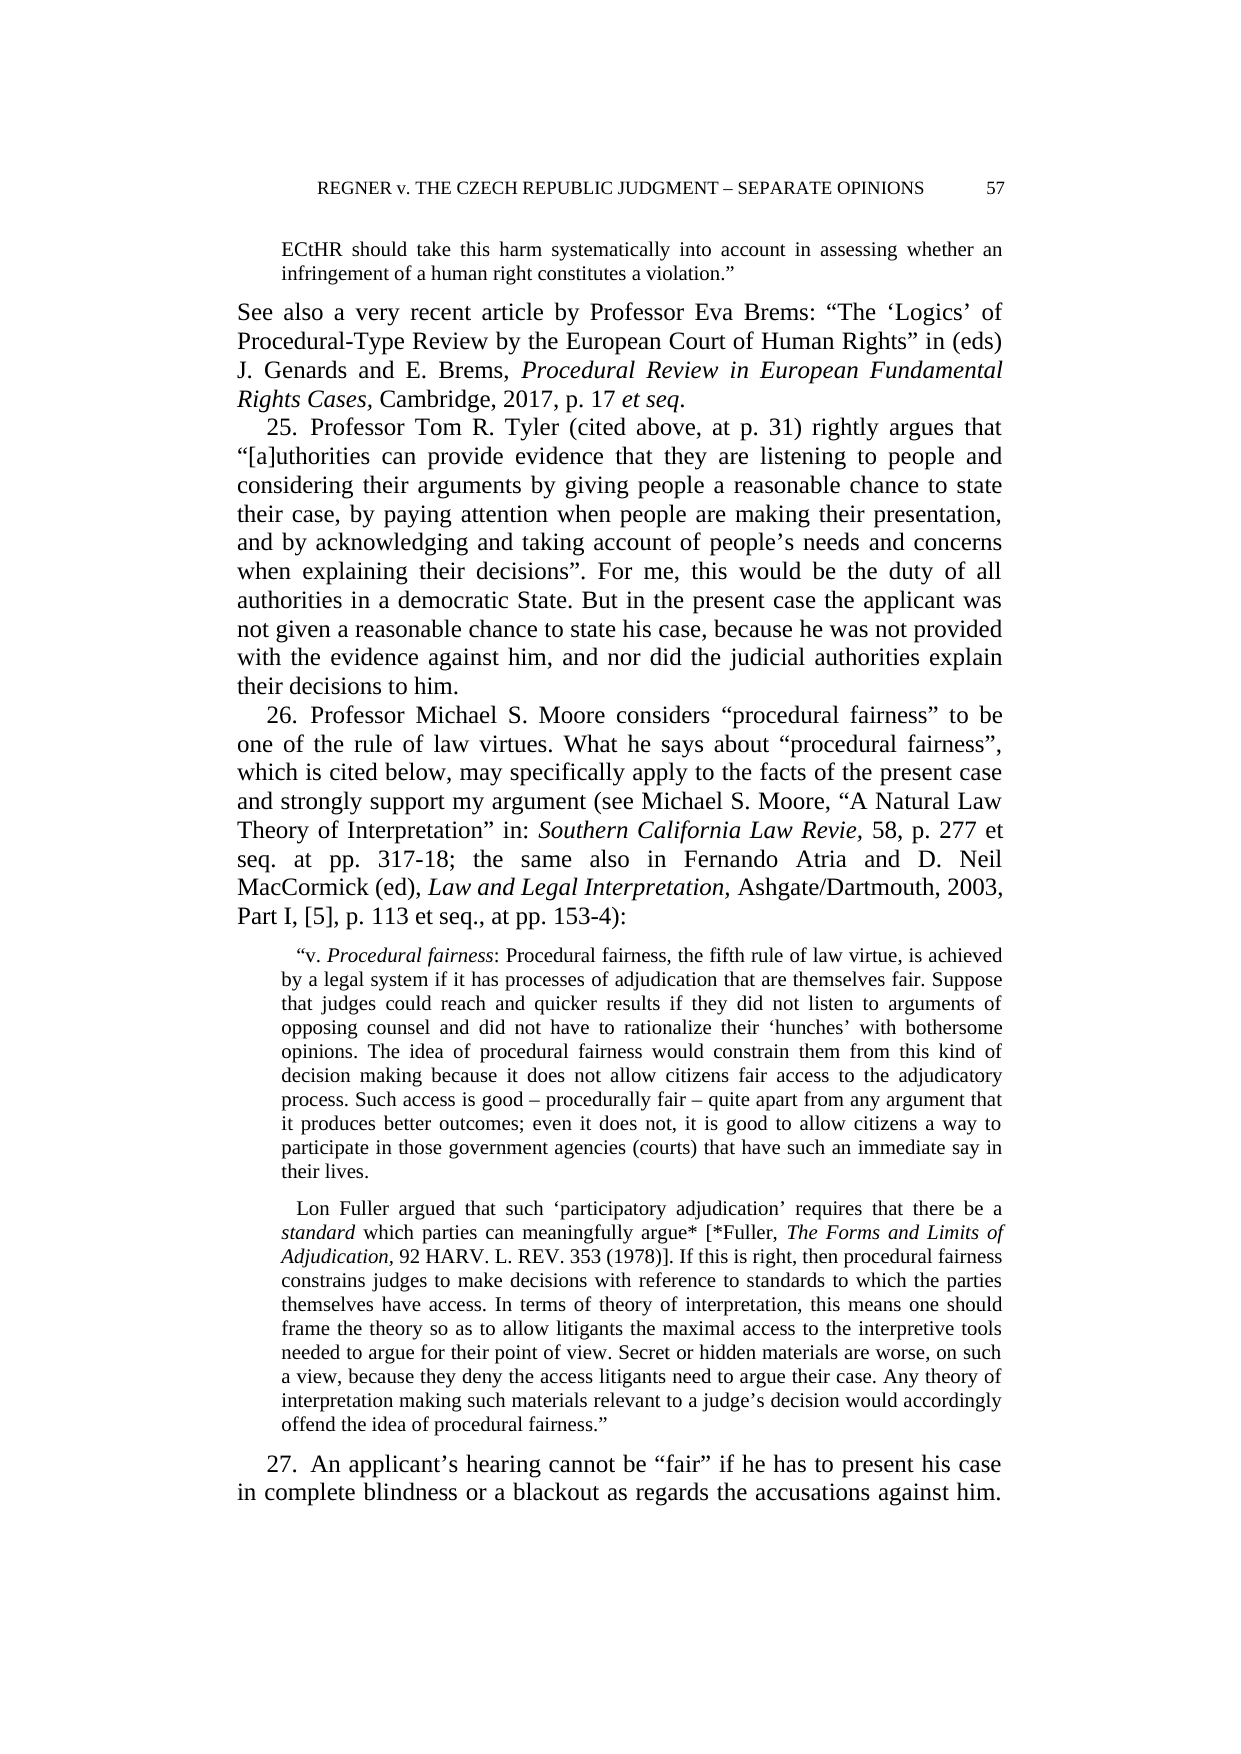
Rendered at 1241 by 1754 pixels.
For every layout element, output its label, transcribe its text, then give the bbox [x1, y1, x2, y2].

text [281, 237, 1003, 285]
text Lon Fuller argued that such ‘participatory adjudication’ requires that there be a standard which parties can meaningfully argue* [*Fuller, The Forms and Limits of Adjudication, 92 HARV. L. REV. 353 (1978)]. If this is right, then procedural fairness constrains judges to make decisions with reference to standards to which the parties themselves have access. In terms of theory of interpretation, this means one should frame the theory so as to allow litigants the maximal access to the interpretive tools needed to argue for their point of view. Secret or hidden materials are worse, on such a view, because they deny the access litigants need to argue their case. Any theory of interpretation making such materials relevant to a judge’s decision would accordingly offend the idea of procedural fairness.” [281, 1196, 1003, 1436]
text 26. Professor Michael S. Moore considers “procedural fairness” to be one of the rule of law virtues. What he says about “procedural fairness”, which is cited below, may specifically apply to the facts of the present case and strongly support my argument (see Michael S. Moore, “A Natural Law Theory of Interpretation” in: Southern California Law Revie, 58, p. 277 et seq. at pp. 317-18; the same also in Fernando Atria and D. Neil MacCormick (ed), Law and Legal Interpretation, Ashgate/Dartmouth, 2003, Part I, [5], p. 113 et seq., at pp. 153-4): [237, 700, 1003, 930]
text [237, 1449, 1003, 1506]
text “v. Procedural fairness: Procedural fairness, the fifth rule of law virtue, is achieved by a legal system if it has processes of adjudication that are themselves fair. Suppose that judges could reach and quicker results if they did not listen to arguments of opposing counsel and did not have to rationalize their ‘hunches’ with bothersome opinions. The idea of procedural fairness would constrain them from this kind of decision making because it does not allow citizens fair access to the adjudicatory process. Such access is good – procedurally fair – quite apart from any argument that it produces better outcomes; even it does not, it is good to allow citizens a way to participate in those government agencies (courts) that have such an immediate say in their lives. [281, 942, 1003, 1183]
text 25. Professor Tom R. Tyler (cited above, at p. 31) rightly argues that “[a]uthorities can provide evidence that they are listening to people and considering their arguments by giving people a reasonable chance to state their case, by paying attention when people are making their presentation, and by acknowledging and taking account of people’s needs and concerns when explaining their decisions”. For me, this would be the duty of all authorities in a democratic State. But in the present case the applicant was not given a reasonable chance to state his case, because he was not provided with the evidence against him, and nor did the judicial authorities explain their decisions to him. [237, 412, 1003, 700]
text See also a very recent article by Professor Eva Brems: “The ‘Logics’ of Procedural-Type Review by the European Court of Human Rights” in (eds) J. Genards and E. Brems, Procedural Review in European Fundamental Rights Cases, Cambridge, 2017, p. 17 et seq. [237, 297, 1003, 412]
